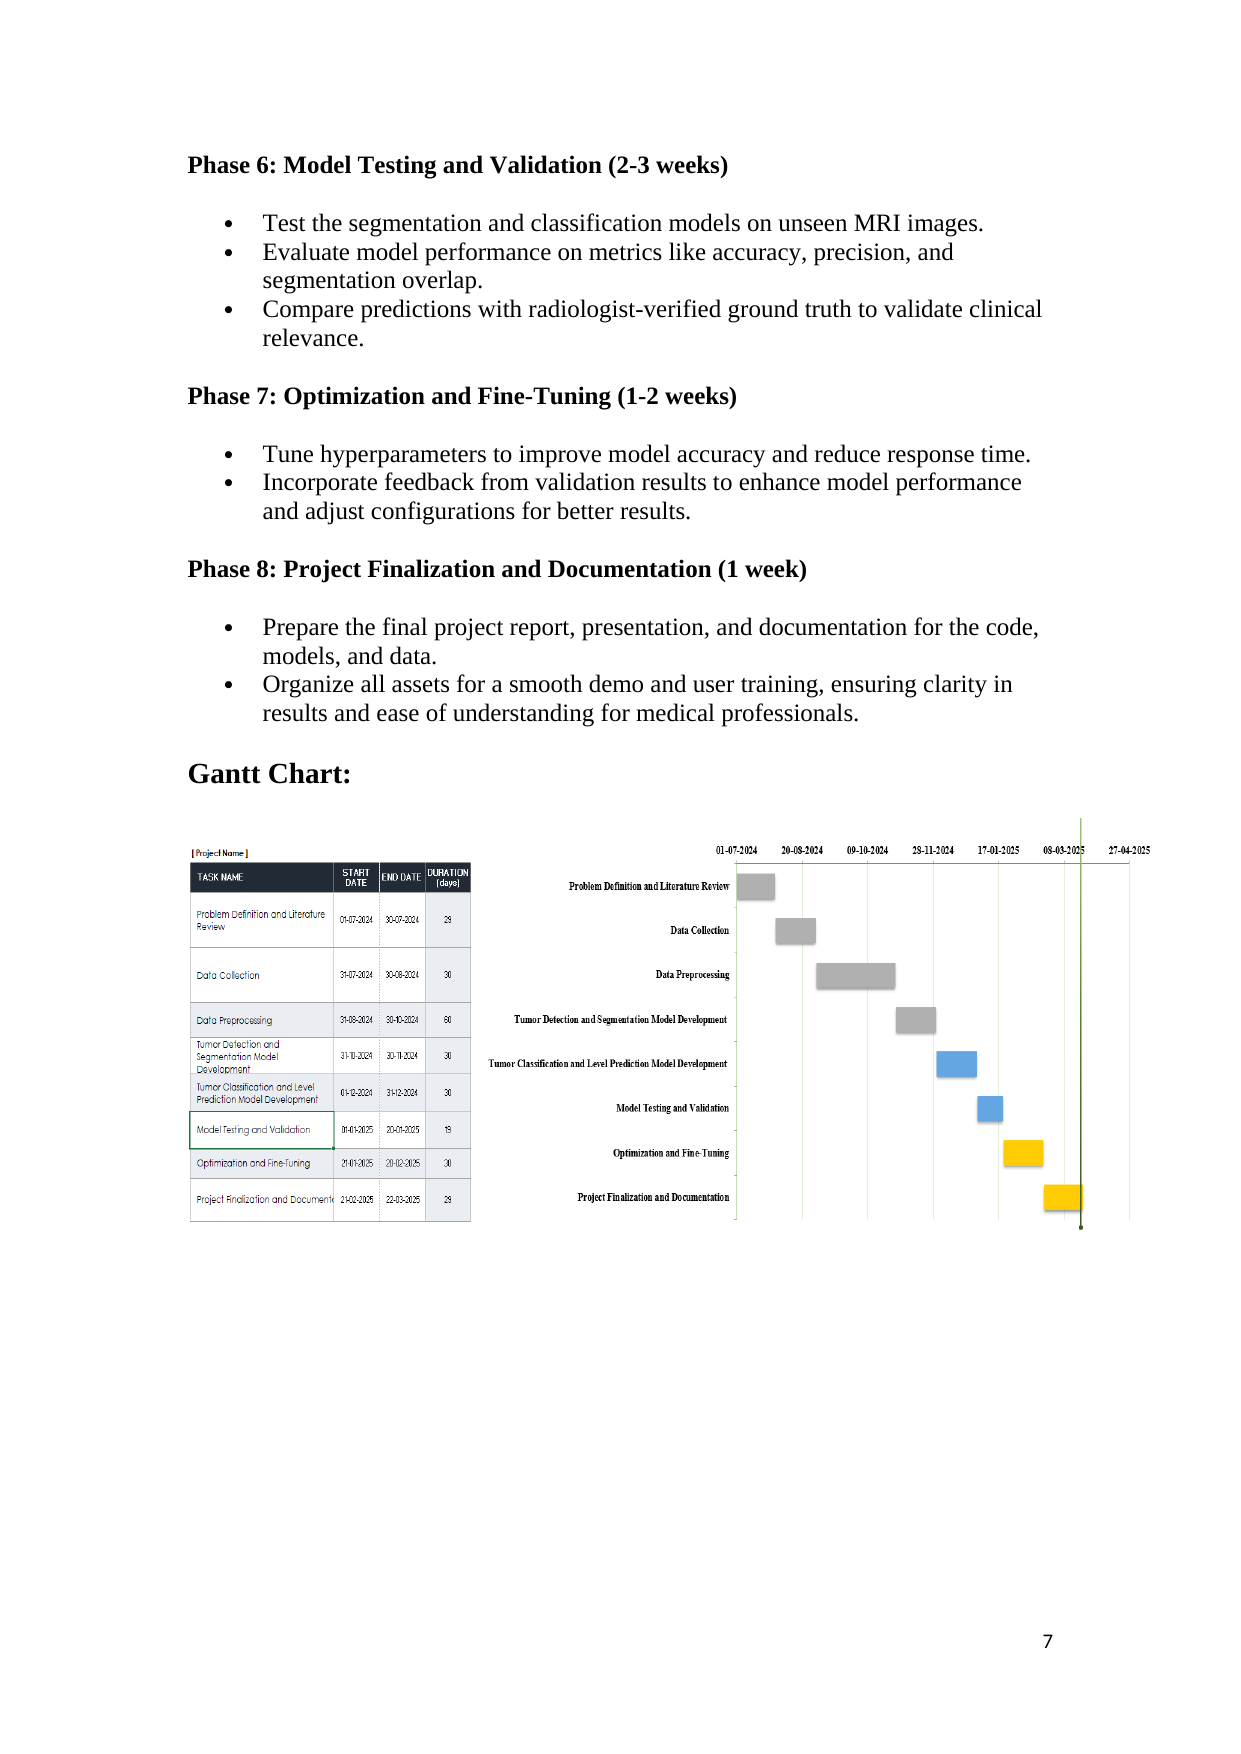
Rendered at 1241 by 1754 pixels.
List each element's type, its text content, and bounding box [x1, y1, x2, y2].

text Phase 8: Project Finalization and Documentation (1 week) [187, 554, 1053, 583]
text Gantt Chart: [187, 756, 1053, 790]
text Phase 7: Optimization and Fine-Tuning (1-2 weeks) [187, 381, 1053, 409]
list Organize all assets for a smooth demo and user training, ensuring clarity in results and ease of understanding for medical professionals. [225, 669, 1053, 727]
picture [187, 818, 1172, 1236]
list Prepare the final project report, presentation, and documentation for the code, models, and data. [225, 612, 1053, 669]
list Evaluate model performance on metrics like accuracy, precision, and segmentation overlap. [225, 237, 1053, 294]
text Phase 6: Model Testing and Validation (2-3 weeks) [187, 150, 1053, 179]
list Incorporate feedback from validation results to enhance model performance and adjust configurations for better results. [225, 467, 1053, 525]
list Tune hyperparameters to improve model accuracy and reduce response time. [225, 439, 1053, 467]
list Test the segmentation and classification models on unseen MRI images. [225, 208, 1053, 237]
list Compare predictions with radiologist-verified ground truth to validate clinical relevance. [225, 294, 1053, 352]
